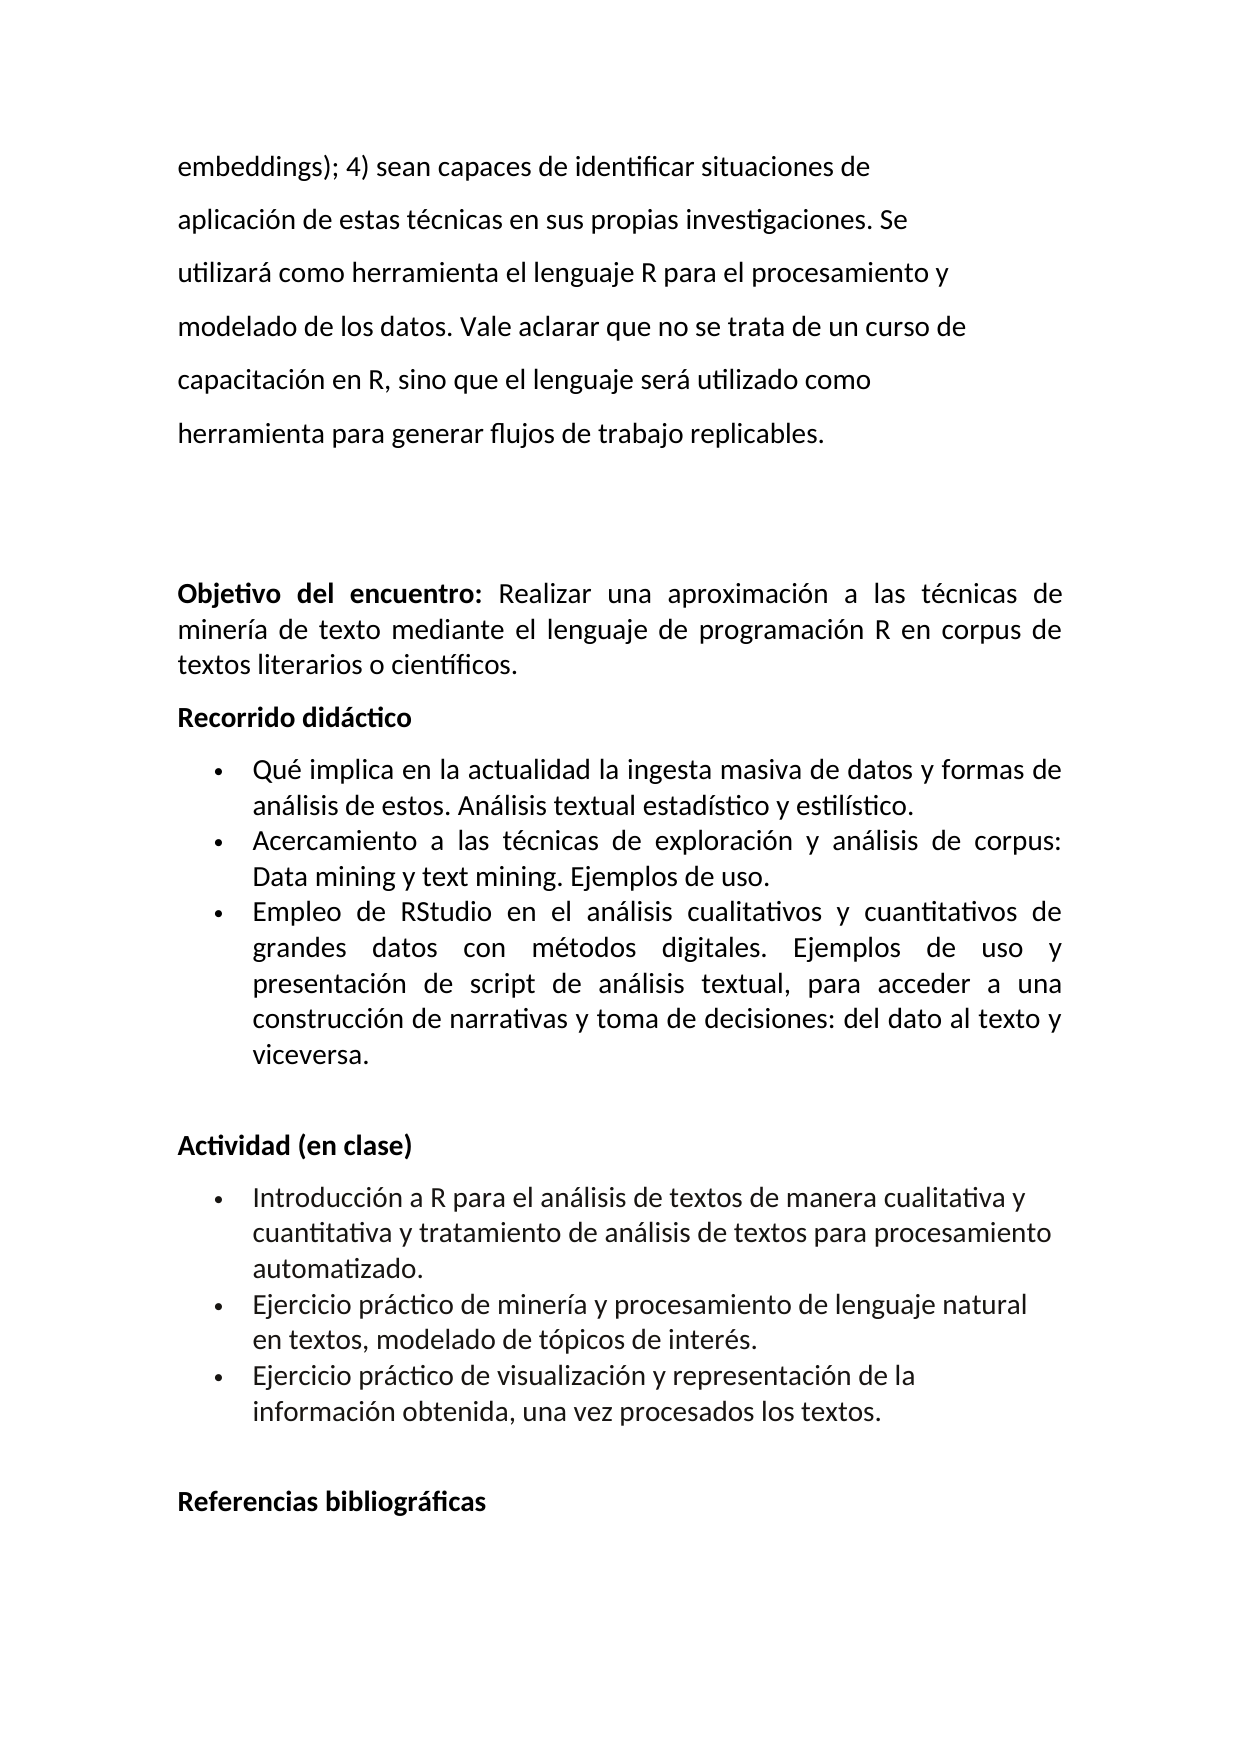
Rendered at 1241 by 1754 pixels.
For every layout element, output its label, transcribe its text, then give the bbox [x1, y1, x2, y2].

list Acercamiento a las técnicas de exploración y análisis de corpus: Data mining y text mining. Ejemplos de uso. [215, 822, 1063, 893]
text embeddings); 4) sean capaces de identificar situaciones de [177, 148, 1063, 183]
list Introducción a R para el análisis de textos de manera cualitativa y cuantitativa y tratamiento de análisis de textos para procesamiento automatizado. [215, 1179, 1063, 1286]
text capacitación en R, sino que el lenguaje será utilizado como [177, 361, 1063, 397]
list Empleo de RStudio en el análisis cualitativos y cuantitativos de grandes datos con métodos digitales. Ejemplos de uso y presentación de script de análisis textual, para acceder a una construcción de narrativas y toma de decisiones: del dato al texto y viceversa. [215, 893, 1063, 1072]
text Referencias bibliográficas [177, 1483, 1063, 1519]
text aplicación de estas técnicas en sus propias investigaciones. Se [177, 201, 1063, 237]
text Recorrido didáctico [177, 699, 1063, 734]
list Ejercicio práctico de minería y procesamiento de lenguaje natural en textos, modelado de tópicos de interés. [215, 1286, 1063, 1357]
list Ejercicio práctico de visualización y representación de la información obtenida, una vez procesados los textos. [215, 1357, 1063, 1428]
text utilizará como herramienta el lenguaje R para el procesamiento y [177, 254, 1063, 290]
text herramienta para generar flujos de trabajo replicables. [177, 415, 1063, 450]
list Qué implica en la actualidad la ingesta masiva de datos y formas de análisis de estos. Análisis textual estadístico y estilístico. [215, 751, 1063, 822]
text Actividad (en clase) [177, 1127, 1063, 1162]
text Objetivo del encuentro: Realizar una aproximación a las técnicas de minería de texto mediante el lenguaje de programación R en corpus de textos literarios o científicos. [177, 575, 1063, 682]
text modelado de los datos. Vale aclarar que no se trata de un curso de [177, 308, 1063, 343]
